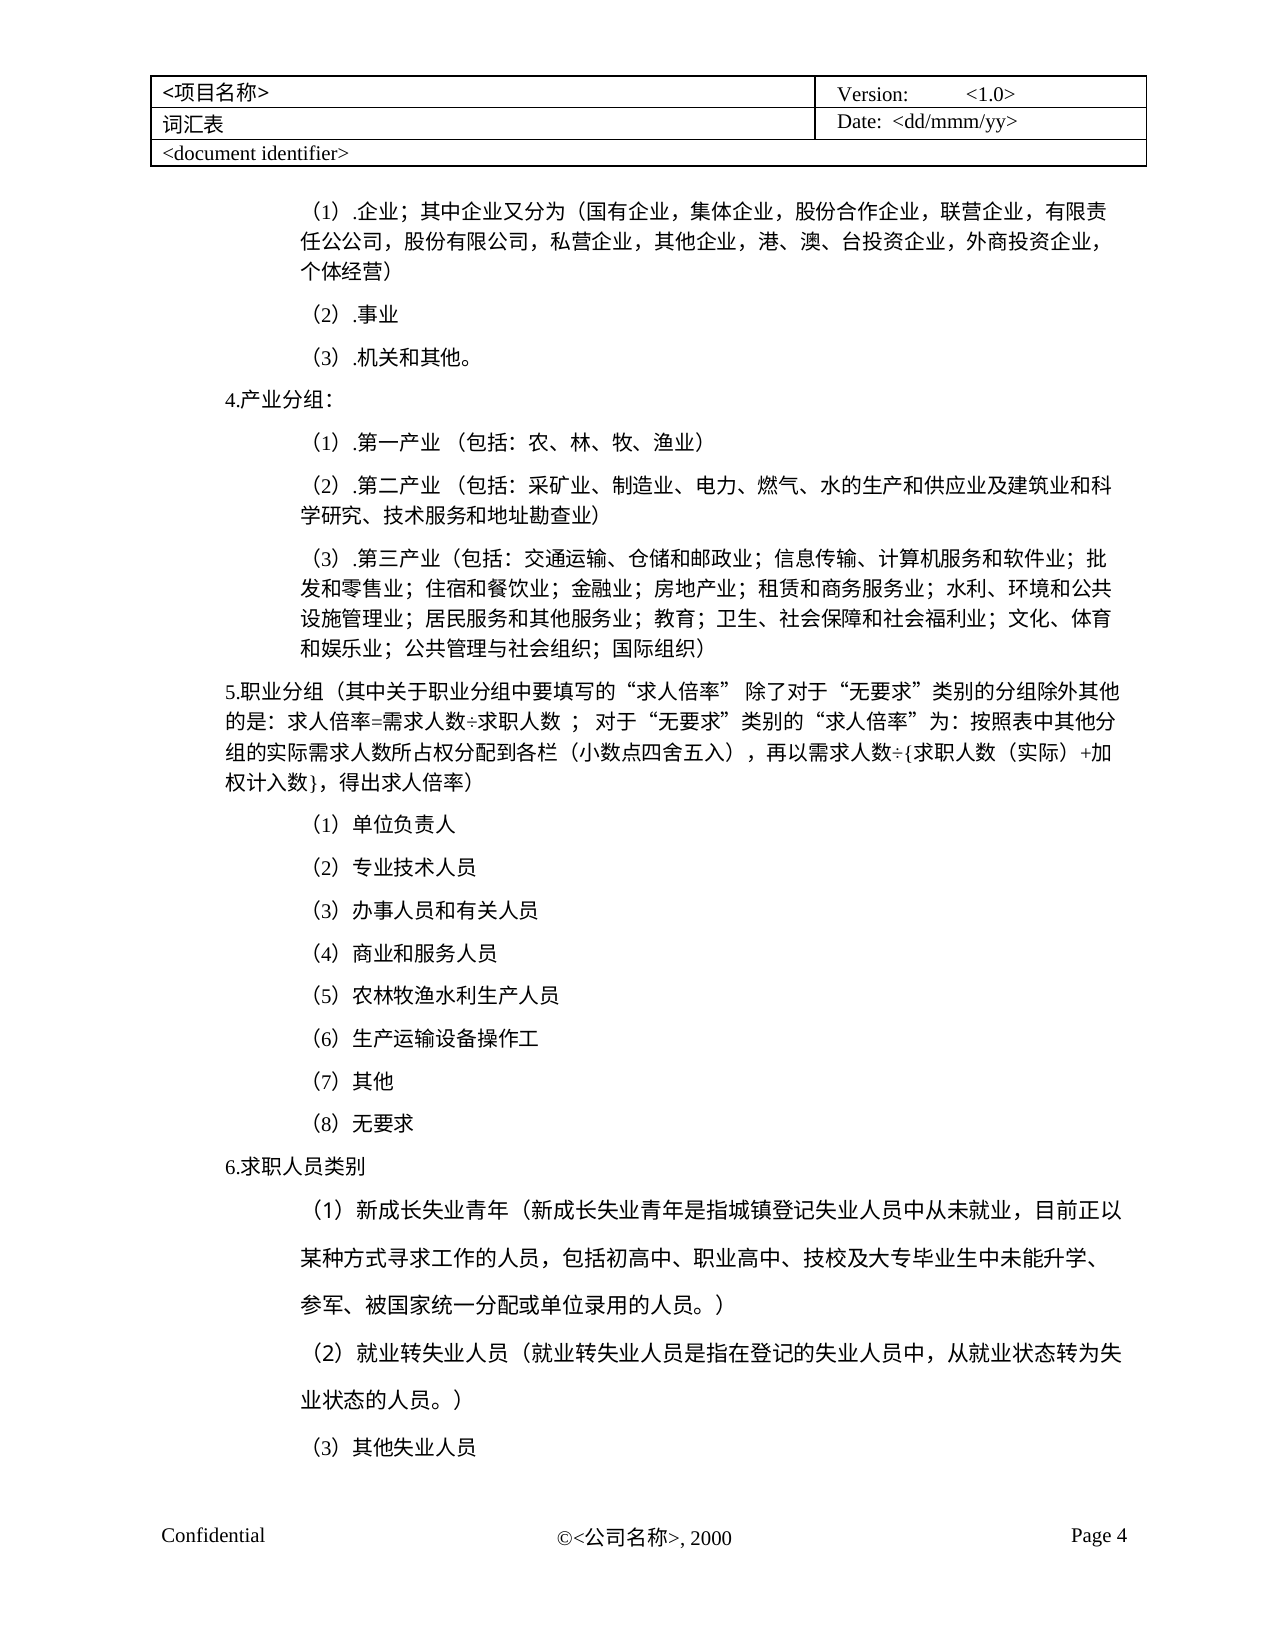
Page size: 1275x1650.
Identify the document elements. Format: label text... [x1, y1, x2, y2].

text （8）无要求 [225, 1108, 1125, 1138]
text （3）.机关和其他。 [225, 341, 1125, 371]
text 4.产业分组： [225, 384, 1125, 414]
text （5）农林牧渔水利生产人员 [225, 979, 1125, 1010]
text （1）单位负责人 [225, 809, 1125, 839]
text （3）.第三产业（包括：交通运输、仓储和邮政业；信息传输、计算机服务和软件业；批发和零售业；住宿和餐饮业；金融业；房地产业；租赁和商务服务业；水利、环境和公共设施管理业；居民服务和其他服务业；教育；卫生、社会保障和社会福利业；文化、体育和娱乐业；公共管理与社会组织；国际组织） [300, 542, 1125, 663]
text （1）新成长失业青年（新成长失业青年是指城镇登记失业人员中从未就业，目前正以某种方式寻求工作的人员，包括初高中、职业高中、技校及大专毕业生中未能升学、参军、被国家统一分配或单位录用的人员。） [300, 1193, 1125, 1320]
text （4）商业和服务人员 [225, 937, 1125, 967]
text （7）其他 [225, 1065, 1125, 1095]
text （2）.事业 [225, 298, 1125, 328]
text （3）办事人员和有关人员 [225, 894, 1125, 924]
text （3）其他失业人员 [225, 1431, 1125, 1461]
text （2）专业技术人员 [225, 851, 1125, 882]
text 6.求职人员类别 [225, 1150, 1125, 1181]
text （1）.第一产业 （包括：农、林、牧、渔业） [225, 426, 1125, 457]
text （1）.企业；其中企业又分为（国有企业，集体企业，股份合作企业，联营企业，有限责任公公司，股份有限公司，私营企业，其他企业，港、澳、台投资企业，外商投资企业，个体经营） [300, 195, 1125, 286]
text （6）生产运输设备操作工 [225, 1022, 1125, 1052]
text （2）就业转失业人员（就业转失业人员是指在登记的失业人员中，从就业状态转为失业状态的人员。） [300, 1336, 1125, 1415]
text 5.职业分组（其中关于职业分组中要填写的“求人倍率” 除了对于“无要求”类别的分组除外其他的是：求人倍率=需求人数÷求职人数 ； 对于“无要求”类别的“求人倍率”为：按照表中其他分组的实际需求人数所占权分配到各栏（小数点四舍五入），再以需求人数÷{求职人数（实际）+加权计入数}，得出求人倍率） [225, 675, 1125, 796]
text （2）.第二产业 （包括：采矿业、制造业、电力、燃气、水的生产和供应业及建筑业和科学研究、技术服务和地址勘查业） [300, 469, 1125, 529]
